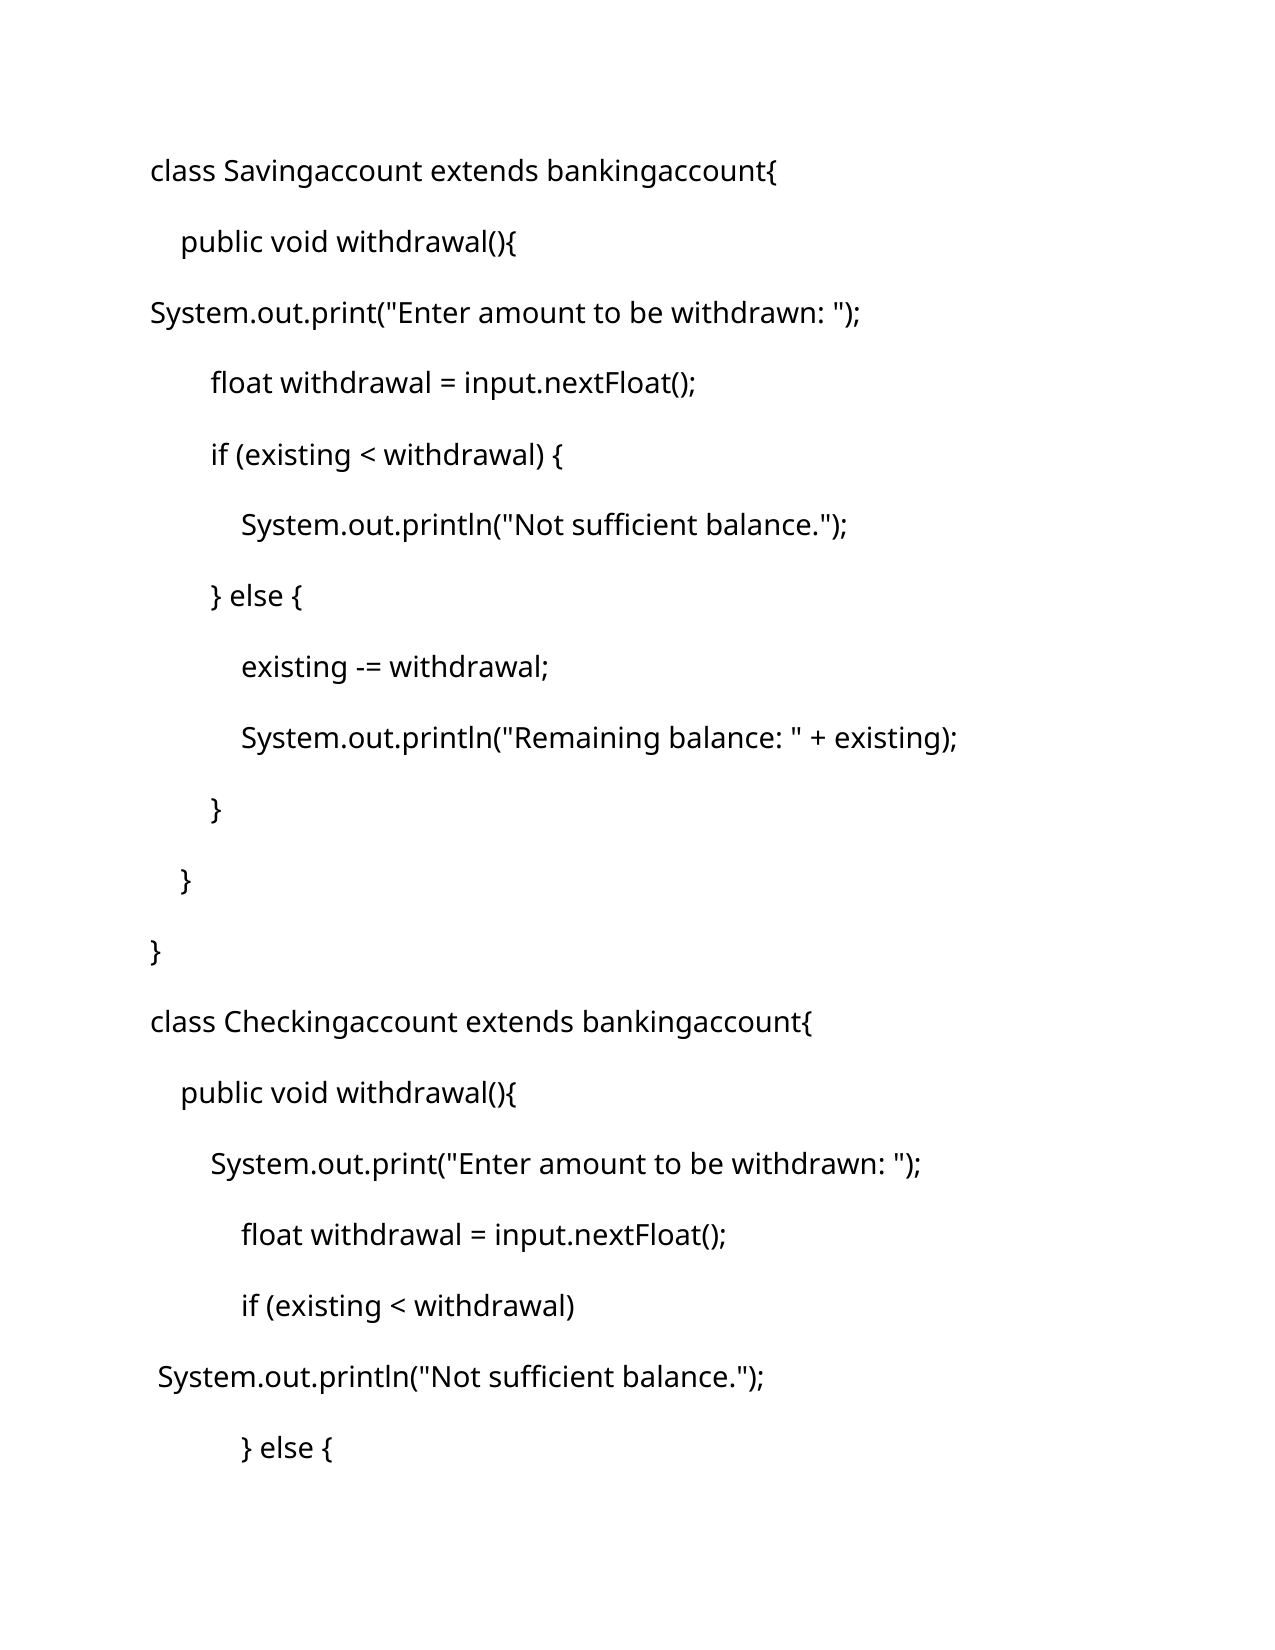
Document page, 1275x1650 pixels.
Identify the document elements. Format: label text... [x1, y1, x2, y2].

text if (existing < withdrawal) [150, 1285, 1125, 1325]
text float withdrawal = input.nextFloat(); [150, 1214, 1125, 1254]
text } else { [150, 576, 1125, 615]
text System.out.println("Not sufficient balance."); [150, 505, 1125, 544]
text } else { [150, 1427, 1125, 1467]
text public void withdrawal(){ [150, 1072, 1125, 1112]
text class Savingaccount extends bankingaccount{ [150, 150, 1125, 190]
text } [150, 859, 1125, 899]
text public void withdrawal(){ [150, 221, 1125, 261]
text if (existing < withdrawal) { [150, 434, 1125, 473]
text System.out.println("Not sufficient balance."); [150, 1356, 1125, 1396]
text System.out.println("Remaining balance: " + existing); [150, 717, 1125, 757]
text System.out.print("Enter amount to be withdrawn: "); [150, 1143, 1125, 1183]
text float withdrawal = input.nextFloat(); [150, 363, 1125, 402]
text class Checkingaccount extends bankingaccount{ [150, 1001, 1125, 1041]
text existing -= withdrawal; [150, 647, 1125, 686]
text } [150, 788, 1125, 828]
text System.out.print("Enter amount to be withdrawn: "); [150, 292, 1125, 332]
text } [150, 930, 1125, 970]
